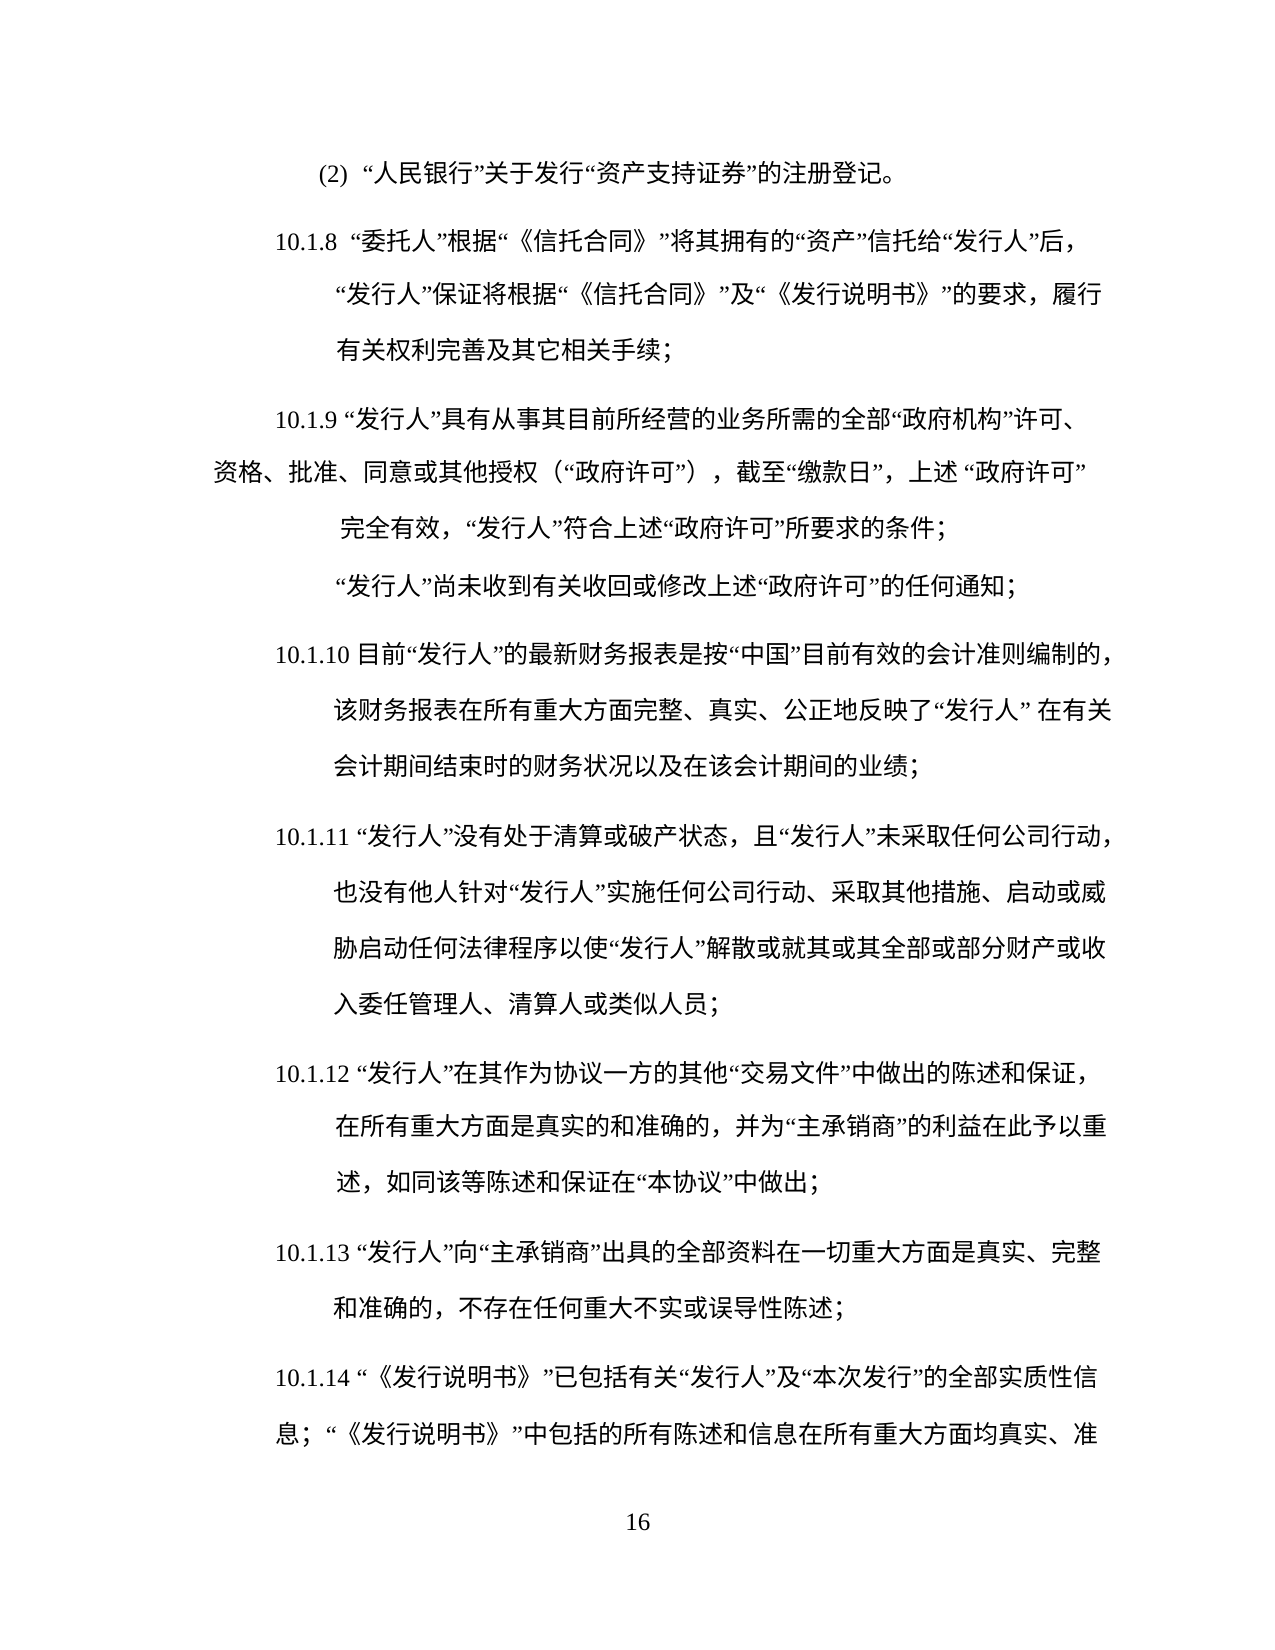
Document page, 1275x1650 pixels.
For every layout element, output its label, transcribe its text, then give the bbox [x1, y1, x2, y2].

text 10.1.10 目前“发行人”的最新财务报表是按“中国”目前有效的会计准则编制的，该财务报表在所有重大方面完整、真实、公正地反映了“发行人” 在有关会计期间结束时的财务状况以及在该会计期间的业绩； [274, 634, 1113, 783]
text “发行人”尚未收到有关收回或修改上述“政府许可”的任何通知； [335, 566, 1113, 602]
text 10.1.12 “发行人”在其作为协议一方的其他“交易文件”中做出的陈述和保证， [274, 1054, 1113, 1090]
text 10.1.13 “发行人”向“主承销商”出具的全部资料在一切重大方面是真实、完整和准确的，不存在任何重大不实或误导性陈述； [274, 1232, 1113, 1324]
text 10.1.8 “委托人”根据“《信托合同》”将其拥有的“资产”信托给“发行人”后， [274, 222, 1113, 258]
text 10.1.11 “发行人”没有处于清算或破产状态，且“发行人”未采取任何公司行动，也没有他人针对“发行人”实施任何公司行动、采取其他措施、启动或威胁启动任何法律程序以使“发行人”解散或就其或其全部或部分财产或收入委任管理人、清算人或类似人员； [274, 816, 1113, 1021]
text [274, 1358, 1113, 1450]
list “人民银行”关于发行“资产支持证券”的注册登记。 [318, 153, 1113, 189]
text 在所有重大方面是真实的和准确的，并为“主承销商”的利益在此予以重述，如同该等陈述和保证在“本协议”中做出； [335, 1106, 1113, 1199]
text “发行人”保证将根据“《信托合同》”及“《发行说明书》”的要求，履行有关权利完善及其它相关手续； [335, 274, 1113, 366]
text 10.1.9 “发行人”具有从事其目前所经营的业务所需的全部“政府机构”许可、 [274, 400, 1113, 436]
text 资格、批准、同意或其他授权（“政府许可”），截至“缴款日”，上述 “政府许可”完全有效，“发行人”符合上述“政府许可”所要求的条件； [207, 452, 1093, 545]
